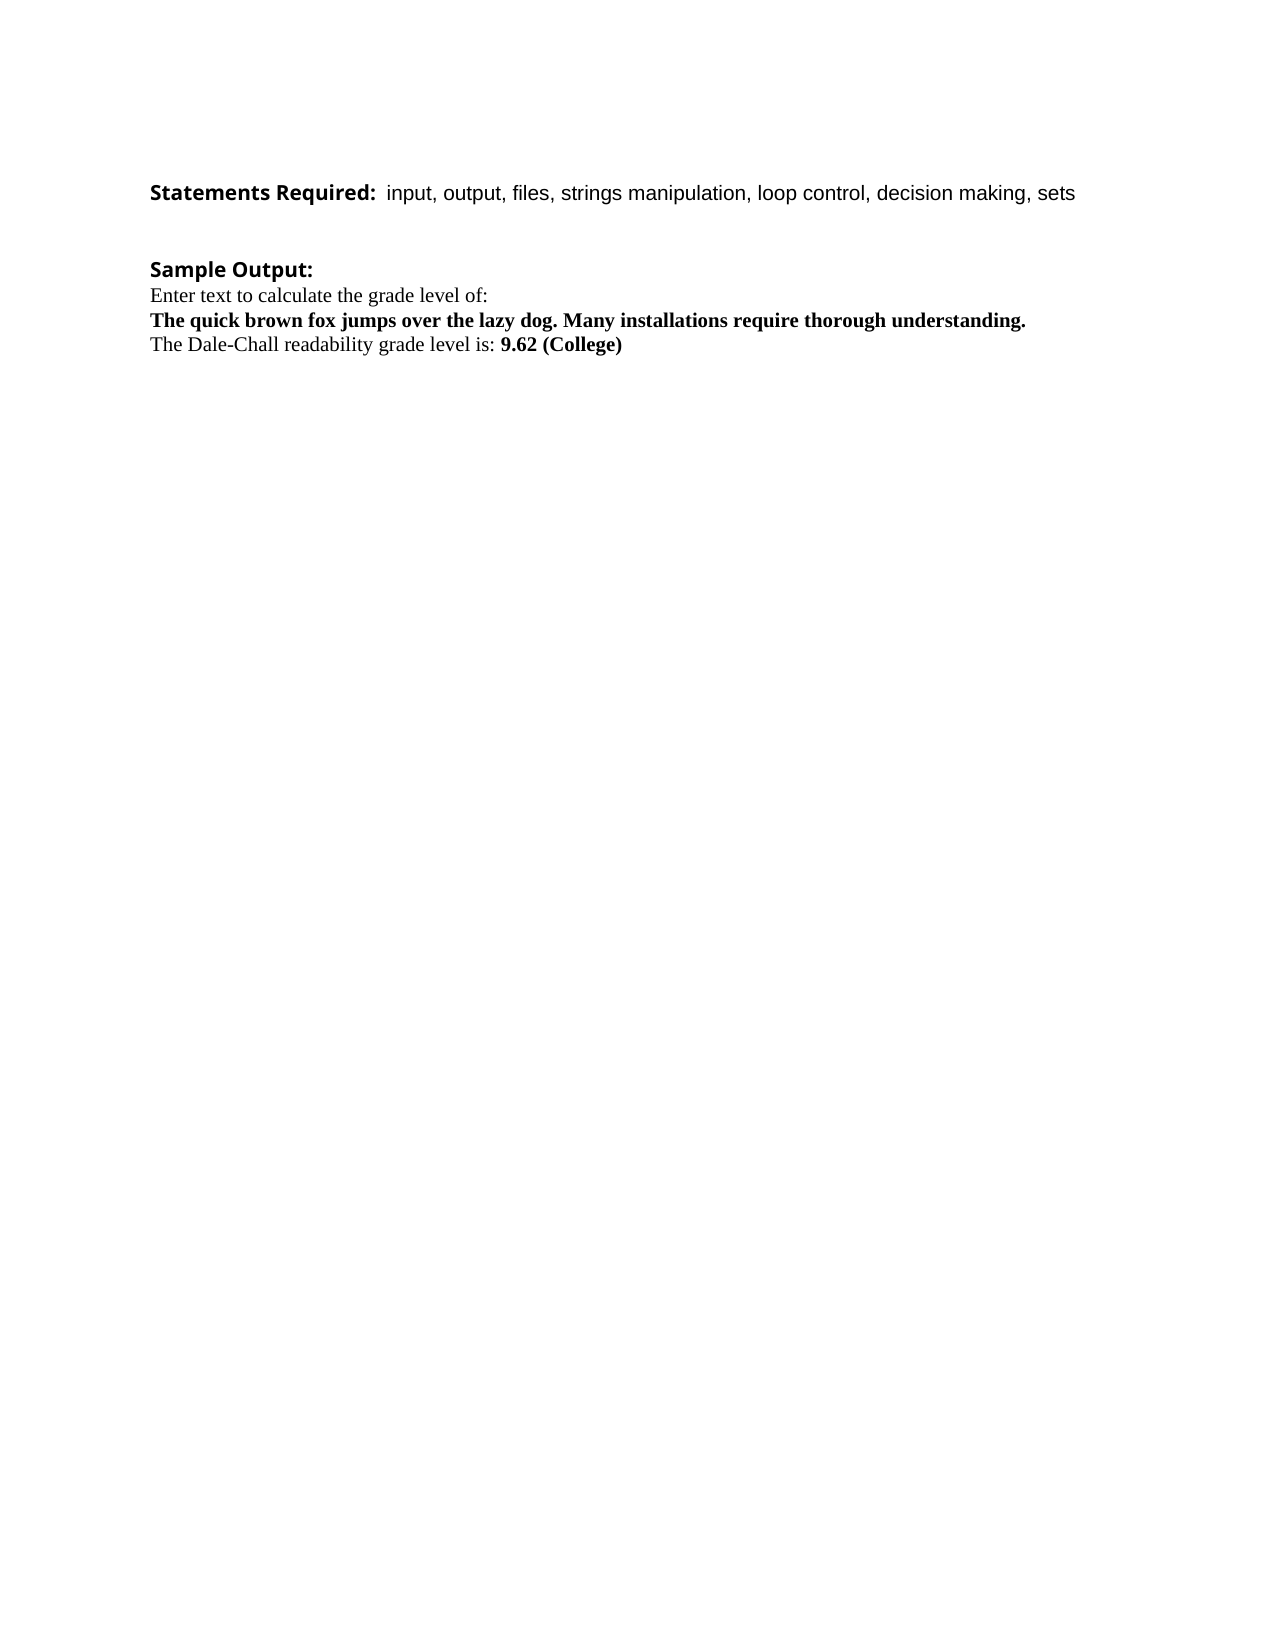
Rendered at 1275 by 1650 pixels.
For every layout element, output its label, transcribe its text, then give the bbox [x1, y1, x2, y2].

text Enter text to calculate the grade level of: [150, 283, 1125, 307]
text Sample Output: [150, 255, 1125, 283]
text Statements Required: input, output, files, strings manipulation, loop control, decision making, sets [150, 178, 1125, 207]
text The quick brown fox jumps over the lazy dog. Many installations require thorough understanding. [150, 307, 1125, 332]
text The Dale-Chall readability grade level is: 9.62 (College) [150, 332, 1125, 356]
